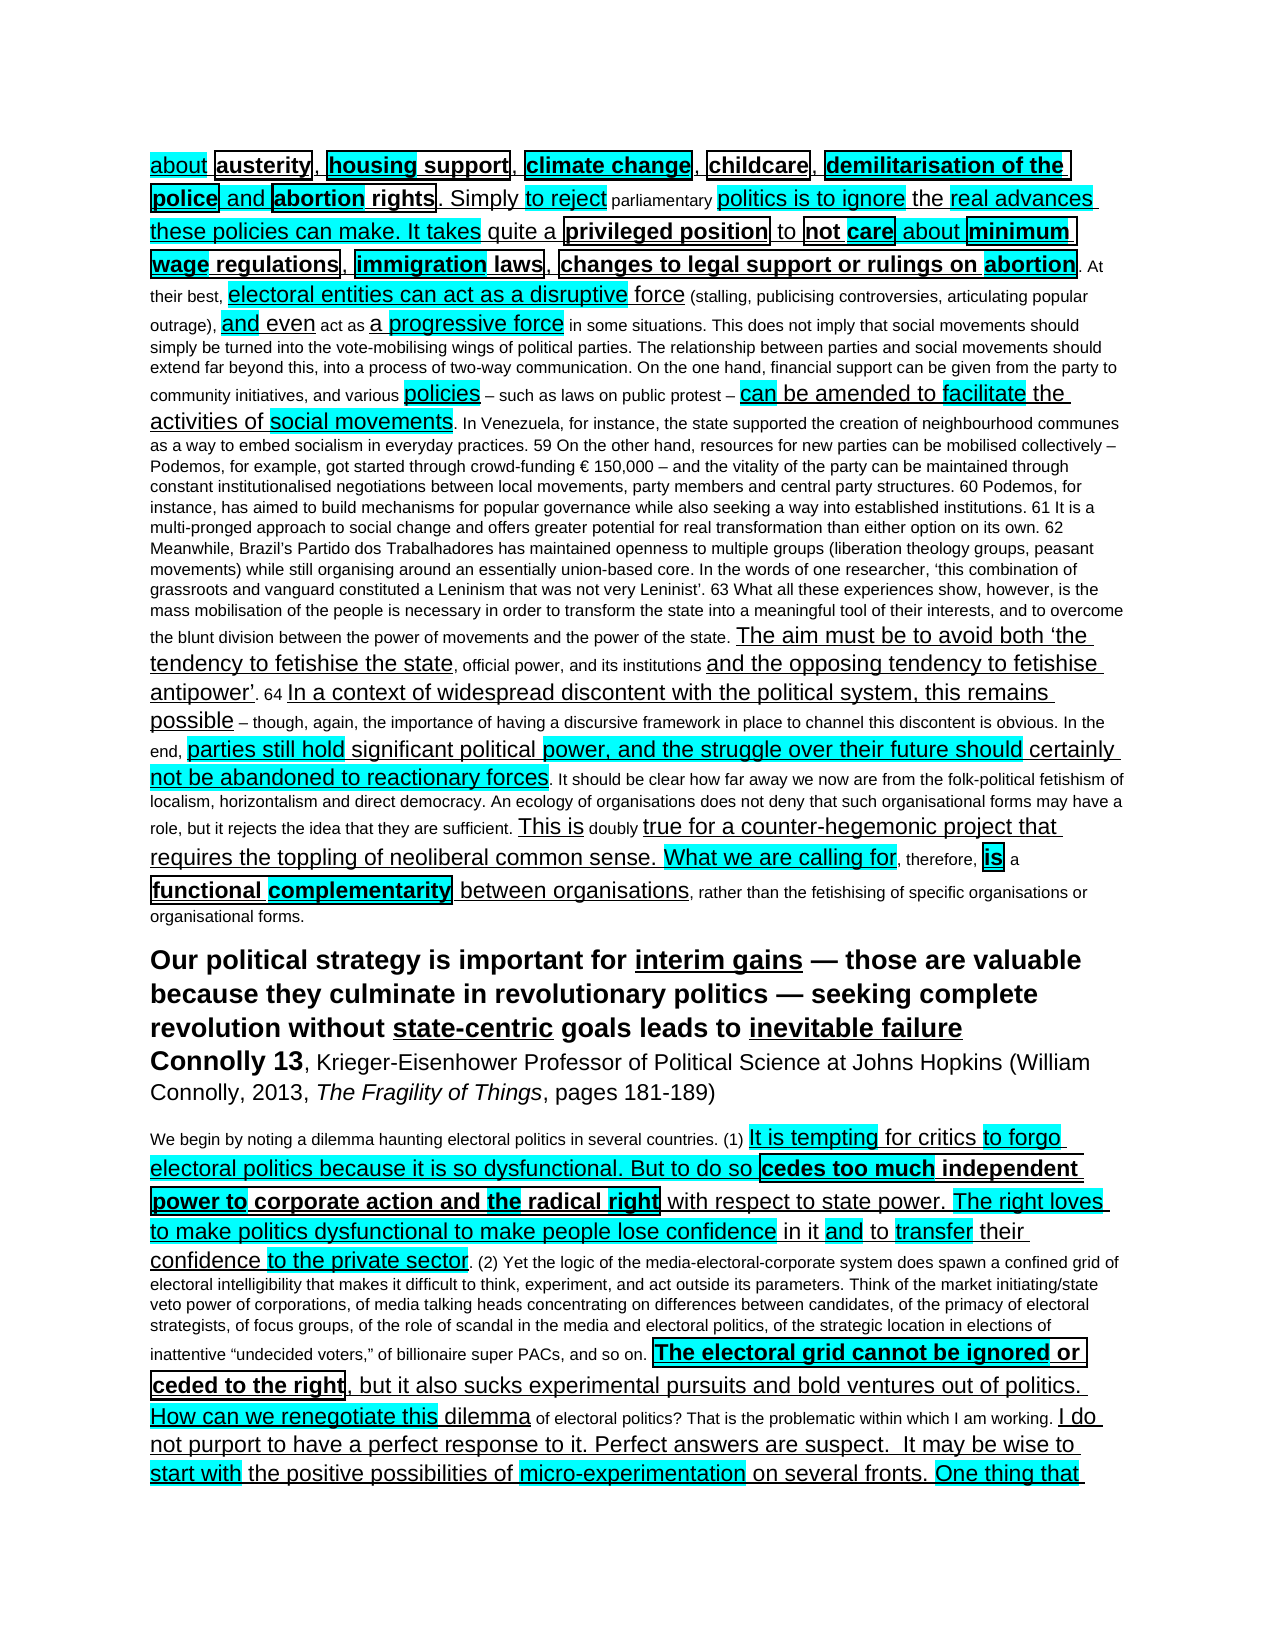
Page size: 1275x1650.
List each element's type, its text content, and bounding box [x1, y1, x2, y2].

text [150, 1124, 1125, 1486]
text Connolly 13, Krieger-Eisenhower Professor of Political Science at Johns Hopkins (William Connolly, 2013, The Fragility of Things, pages 181-189) [150, 1045, 1125, 1105]
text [150, 150, 1125, 926]
subtitle Our political strategy is important for interim gains ⁠— those are valuable because they culminate in revolutionary politics ⁠— seeking complete revolution without state-centric goals leads to inevitable failure [150, 944, 1125, 1043]
